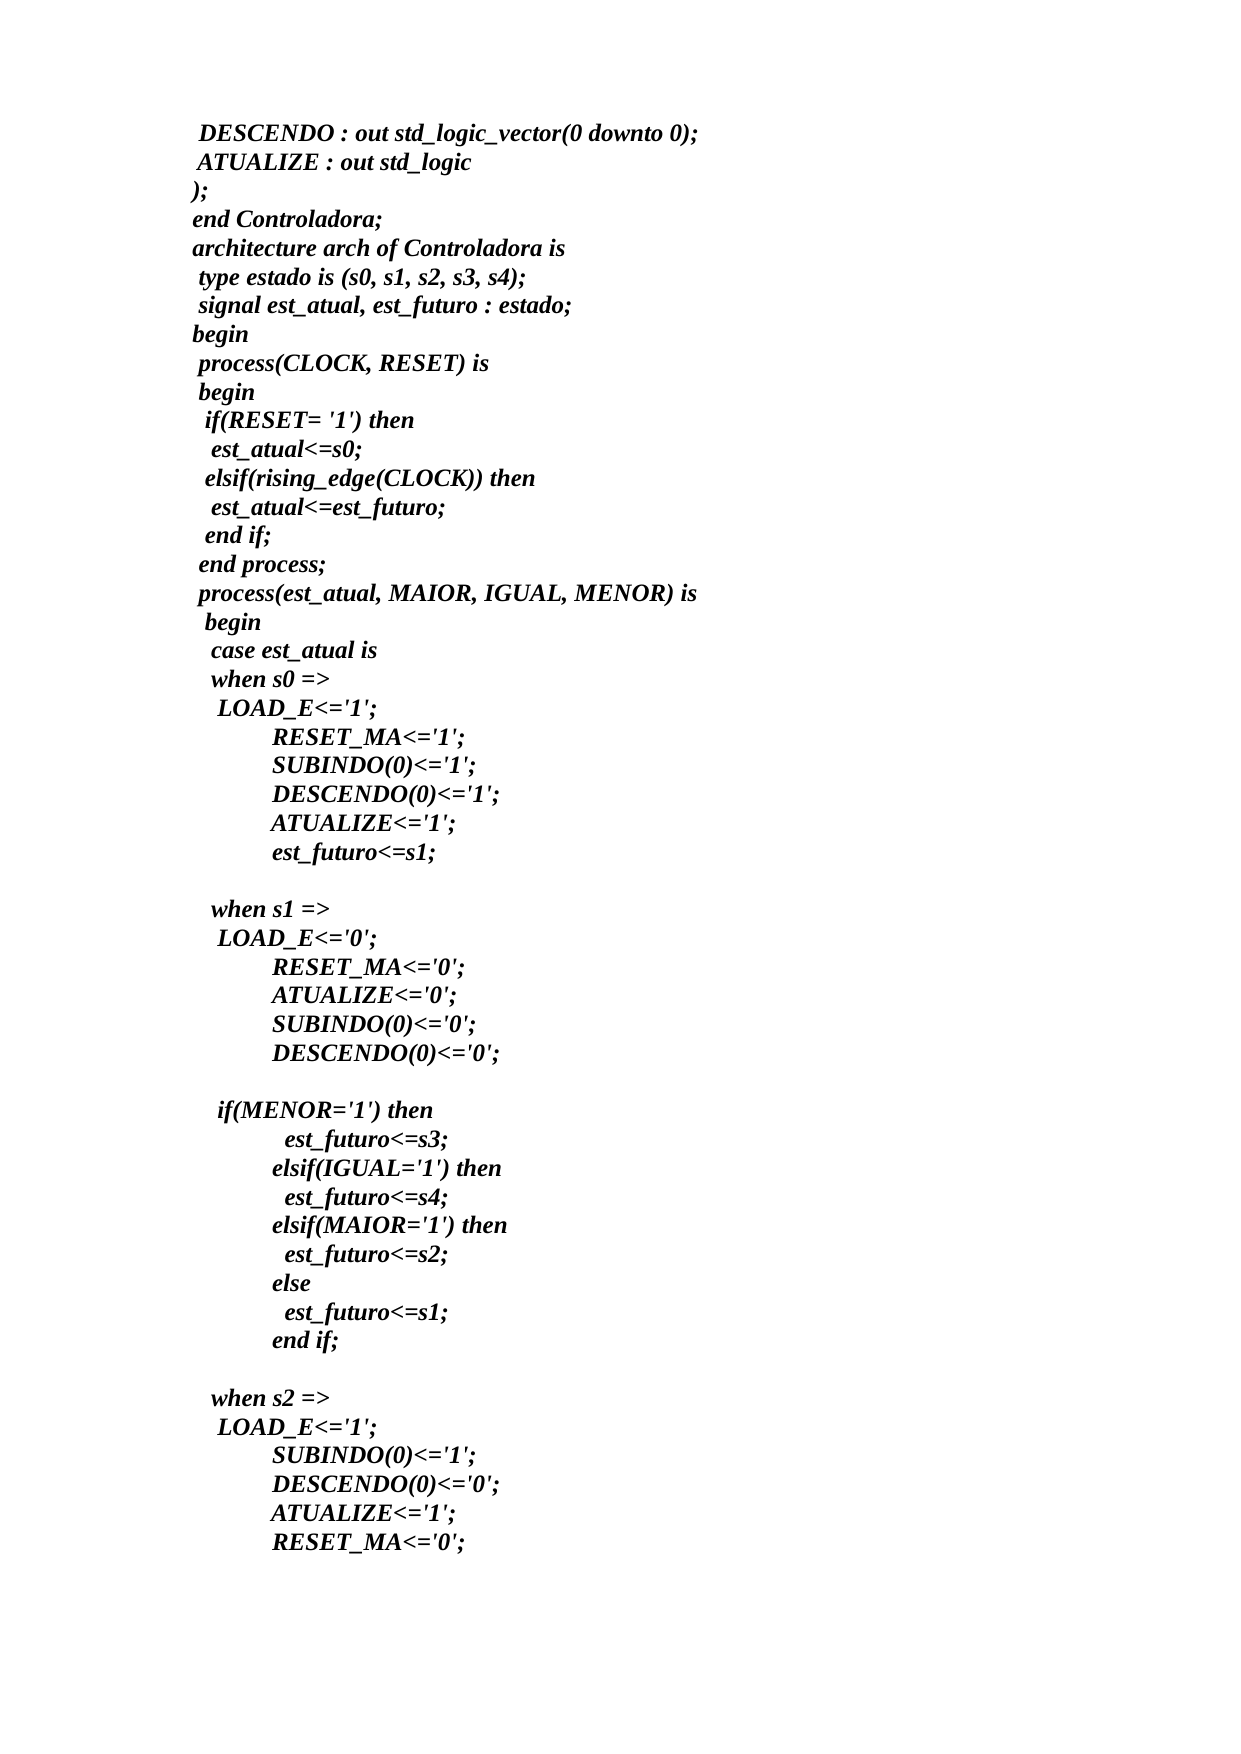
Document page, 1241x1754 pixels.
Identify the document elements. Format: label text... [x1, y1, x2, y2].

text begin [118, 377, 1063, 406]
text elsif(IGUAL='1') then [118, 1153, 1063, 1182]
text case est_atual is [118, 636, 1063, 664]
text DESCENDO(0)<='1'; [118, 779, 1063, 808]
text else [118, 1268, 1063, 1297]
text begin [118, 607, 1063, 636]
text est_futuro<=s1; [118, 837, 1063, 866]
text end if; [118, 521, 1063, 549]
text when s2 => [118, 1383, 1063, 1412]
text elsif(rising_edge(CLOCK)) then [118, 463, 1063, 492]
text LOAD_E<='0'; [118, 923, 1063, 952]
text if(MENOR='1') then [118, 1096, 1063, 1124]
text when s1 => [118, 894, 1063, 923]
text end if; [118, 1326, 1063, 1354]
text when s0 => [118, 664, 1063, 693]
text SUBINDO(0)<='1'; [118, 1441, 1063, 1469]
text ATUALIZE<='1'; [118, 1498, 1063, 1527]
text ATUALIZE : out std_logic [118, 147, 1063, 176]
text est_atual<=est_futuro; [118, 492, 1063, 521]
text est_futuro<=s4; [118, 1182, 1063, 1211]
text SUBINDO(0)<='1'; [118, 751, 1063, 779]
text signal est_atual, est_futuro : estado; [118, 291, 1063, 319]
text if(RESET= '1') then [118, 406, 1063, 434]
text RESET_MA<='0'; [118, 952, 1063, 981]
text process(CLOCK, RESET) is [118, 348, 1063, 377]
text DESCENDO(0)<='0'; [118, 1038, 1063, 1067]
text ); [118, 176, 1063, 204]
text elsif(MAIOR='1') then [118, 1211, 1063, 1239]
text begin [118, 319, 1063, 348]
text RESET_MA<='0'; [118, 1527, 1063, 1556]
text ATUALIZE<='0'; [118, 981, 1063, 1009]
text architecture arch of Controladora is [118, 233, 1063, 262]
text est_atual<=s0; [118, 434, 1063, 463]
text end process; [118, 549, 1063, 578]
text LOAD_E<='1'; [118, 693, 1063, 722]
text RESET_MA<='1'; [118, 722, 1063, 751]
text DESCENDO : out std_logic_vector(0 downto 0); [118, 118, 1063, 147]
text ATUALIZE<='1'; [118, 808, 1063, 837]
text est_futuro<=s1; [118, 1297, 1063, 1326]
text process(est_atual, MAIOR, IGUAL, MENOR) is [118, 578, 1063, 607]
text LOAD_E<='1'; [118, 1412, 1063, 1441]
text est_futuro<=s3; [118, 1124, 1063, 1153]
text SUBINDO(0)<='0'; [118, 1009, 1063, 1038]
text DESCENDO(0)<='0'; [118, 1469, 1063, 1498]
text est_futuro<=s2; [118, 1239, 1063, 1268]
text type estado is (s0, s1, s2, s3, s4); [118, 262, 1063, 291]
text end Controladora; [118, 204, 1063, 233]
